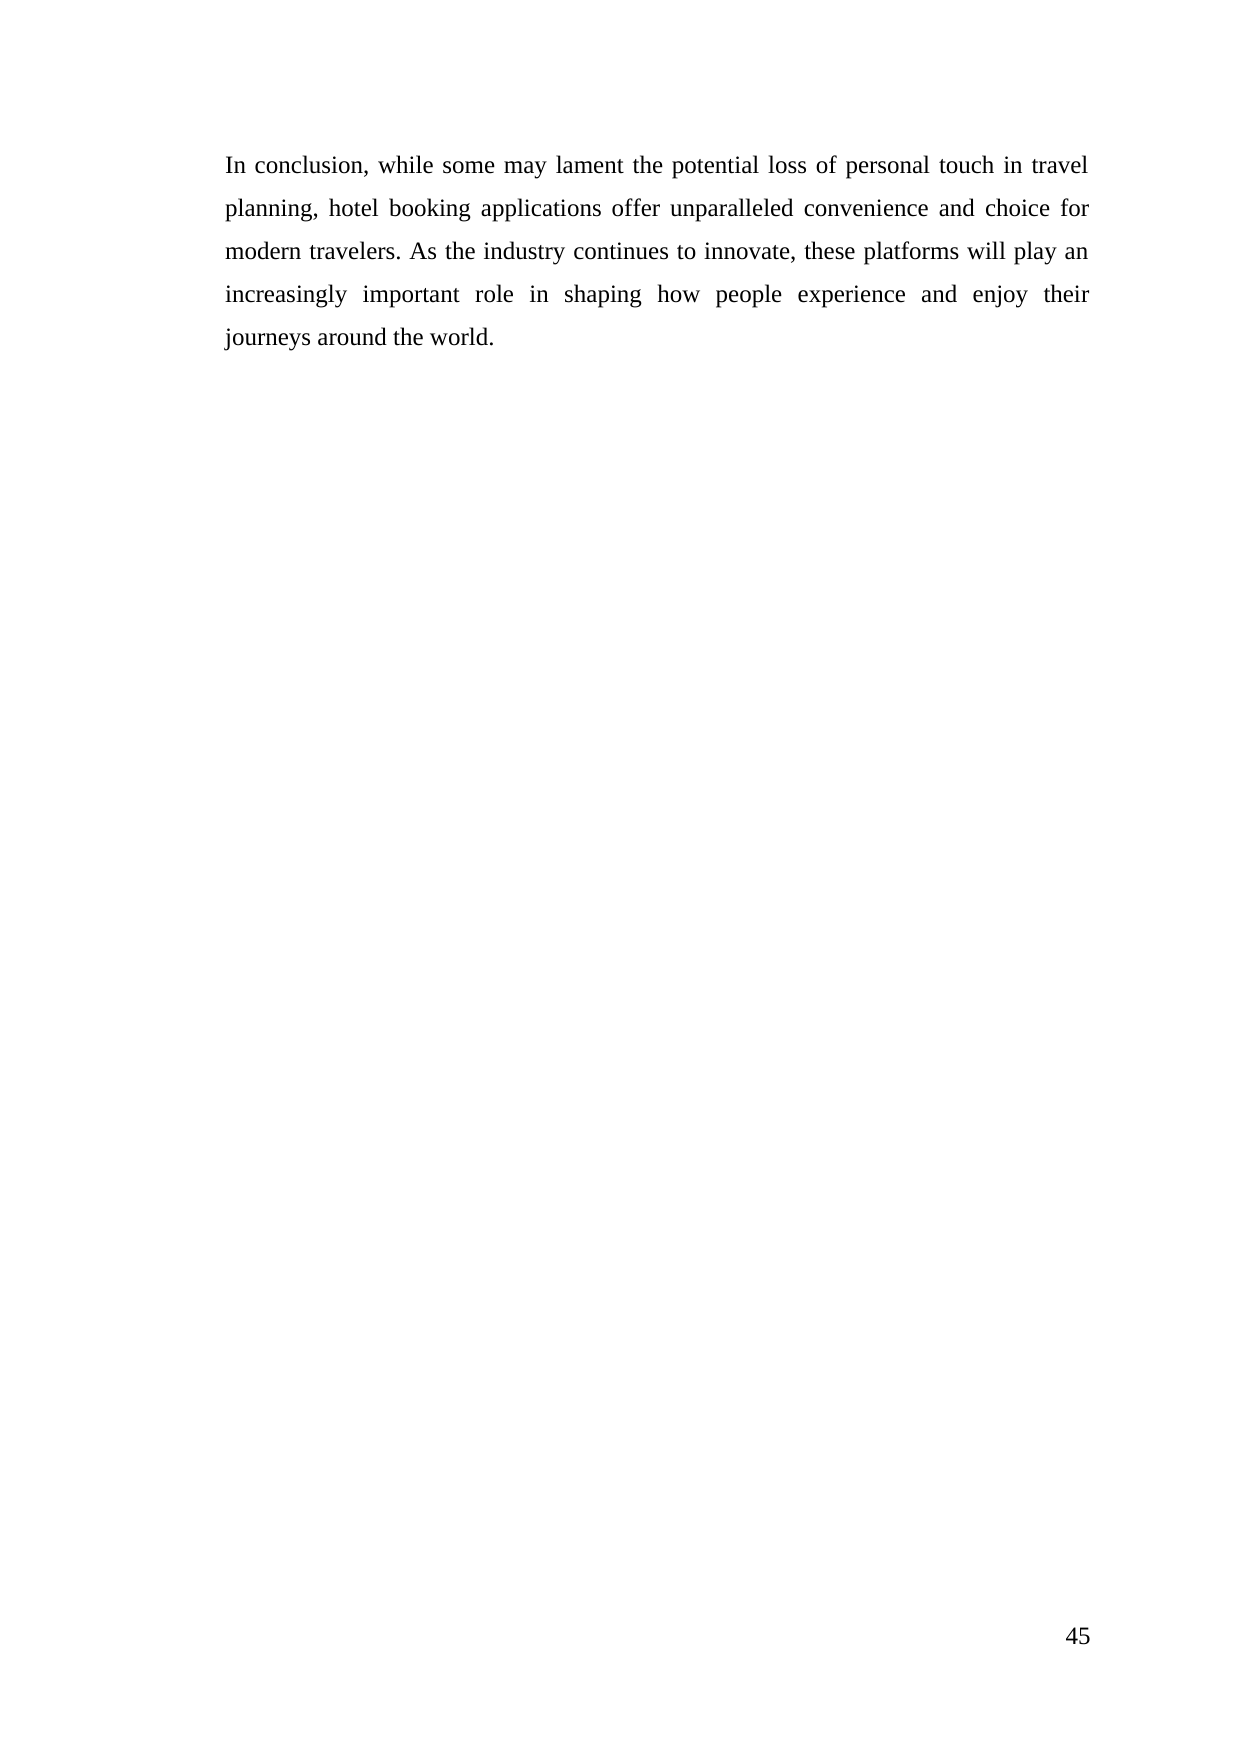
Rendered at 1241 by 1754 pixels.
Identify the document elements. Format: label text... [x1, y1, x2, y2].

text In conclusion, while some may lament the potential loss of personal touch in travel planning, hotel booking applications offer unparalleled convenience and choice for modern travelers. As the industry continues to innovate, these platforms will play an increasingly important role in shaping how people experience and enjoy their journeys around the world. [225, 150, 1090, 351]
